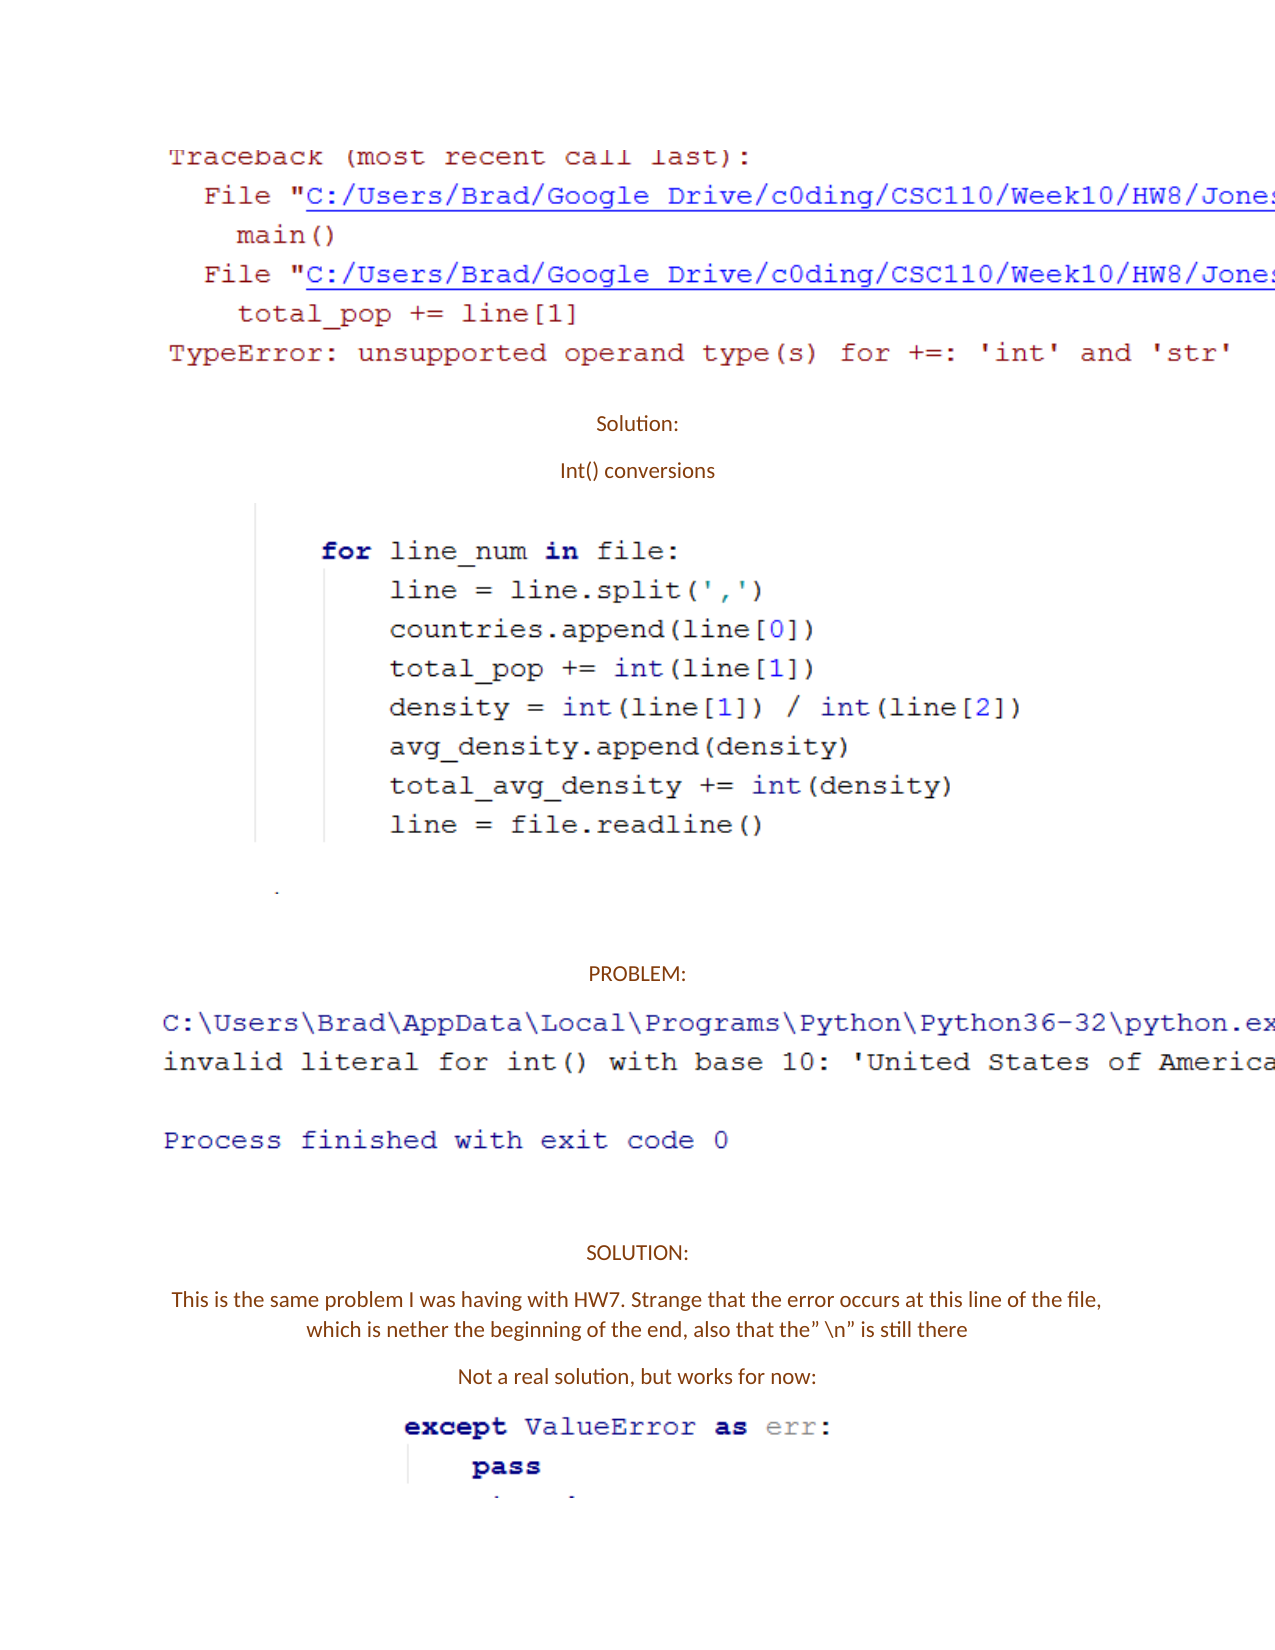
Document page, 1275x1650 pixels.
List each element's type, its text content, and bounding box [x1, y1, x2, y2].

text SOLUTION: [150, 1238, 1125, 1266]
picture [362, 1408, 913, 1498]
text Not a real solution, but works for now: [150, 1362, 1125, 1390]
picture [150, 1006, 1275, 1219]
text PROBLEM: [150, 959, 1125, 988]
picture [150, 150, 1275, 391]
text Solution: [150, 409, 1125, 437]
picture [203, 503, 1072, 894]
text Int() conversions [150, 456, 1125, 484]
text This is the same problem I was having with HW7. Strange that the error occurs at this line of the file, which is nether the beginning of the end, also that the” \n” is still there [150, 1285, 1125, 1343]
